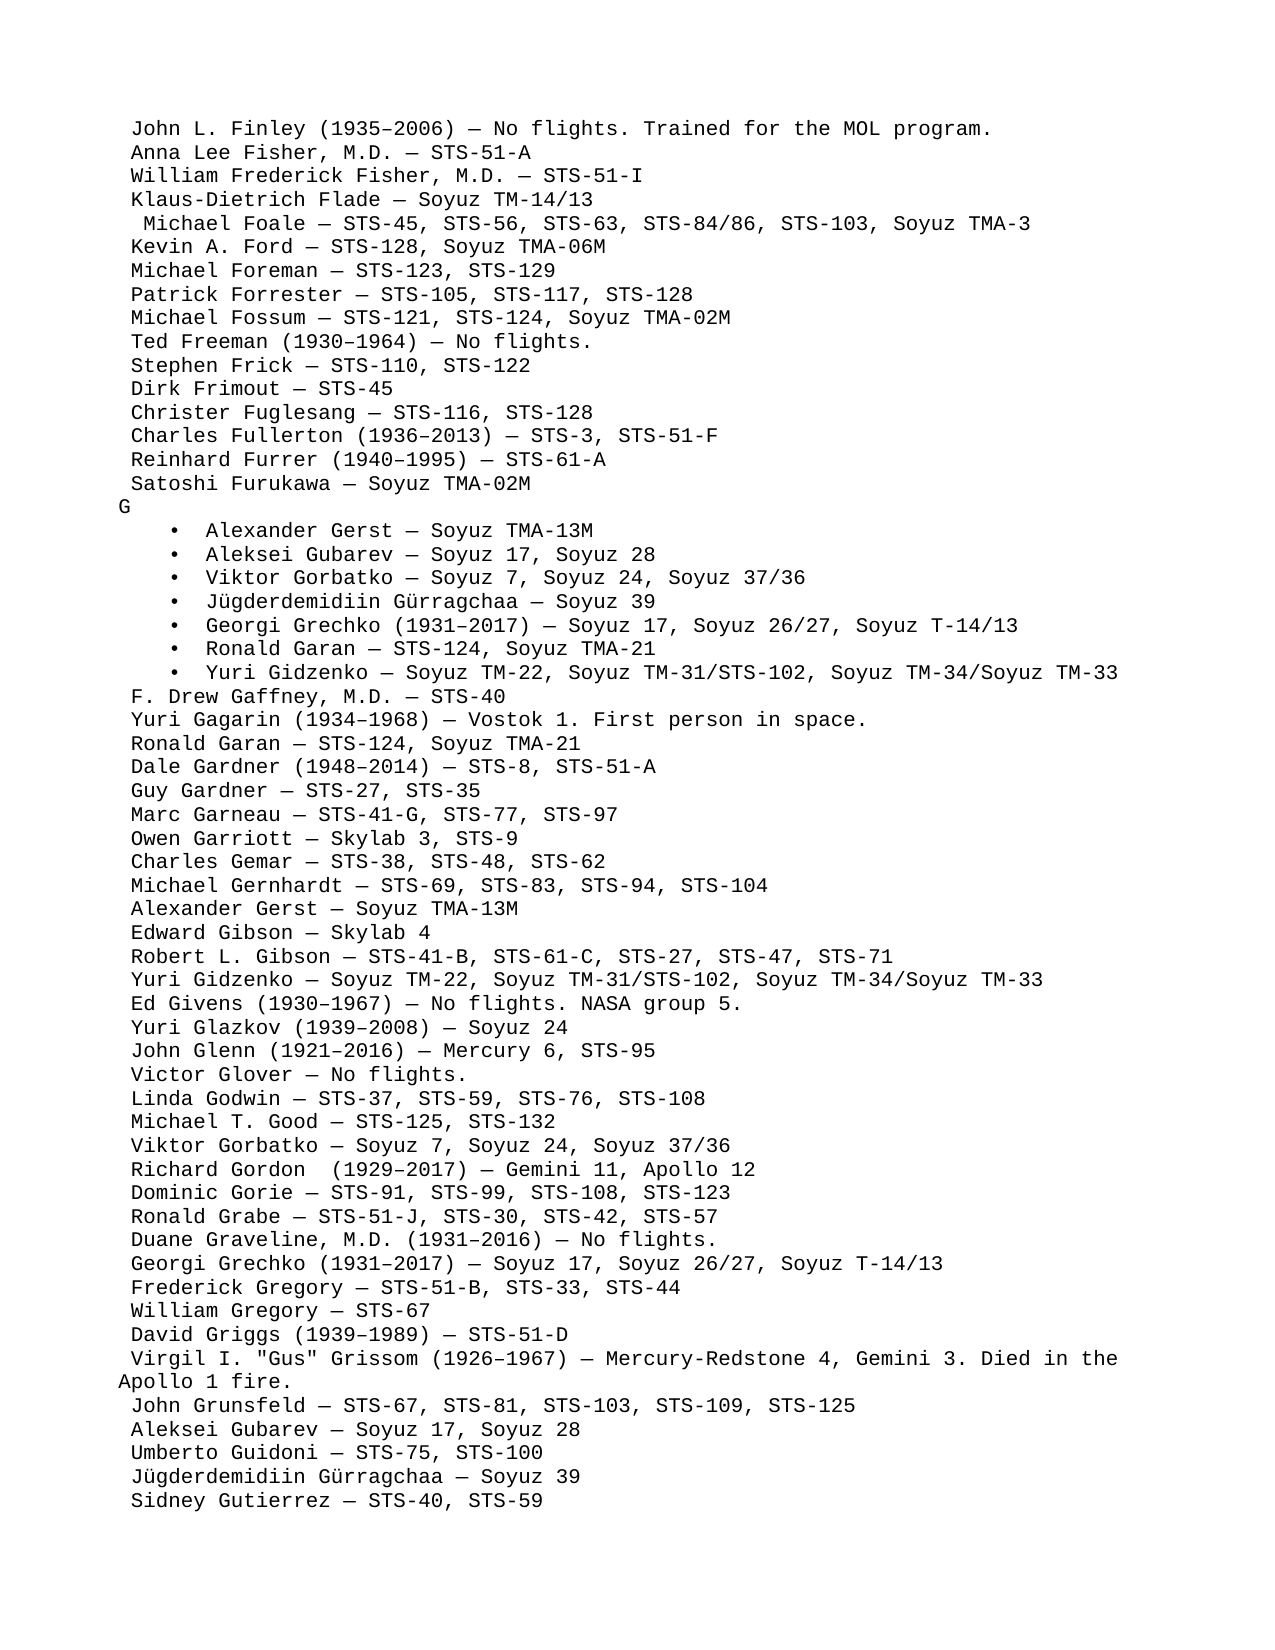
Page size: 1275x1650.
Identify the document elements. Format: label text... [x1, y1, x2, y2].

text William Gregory — STS-67 [118, 1300, 1157, 1324]
text Alexander Gerst — Soyuz TMA-13M [118, 898, 1157, 922]
text Ted Freeman (1930–1964) — No flights. [118, 331, 1157, 354]
text Kevin A. Ford — STS-128, Soyuz TMA-06M [118, 236, 1157, 260]
text Yuri Gagarin (1934–1968) — Vostok 1. First person in space. [118, 709, 1157, 733]
text Victor Glover — No flights. [118, 1064, 1157, 1088]
text Frederick Gregory — STS-51-B, STS-33, STS-44 [118, 1277, 1157, 1300]
text Duane Graveline, M.D. (1931–2016) — No flights. [118, 1229, 1157, 1253]
text • Jügderdemidiin Gürragchaa — Soyuz 39 [118, 591, 1157, 615]
text Stephen Frick — STS-110, STS-122 [118, 354, 1157, 378]
text • Viktor Gorbatko — Soyuz 7, Soyuz 24, Soyuz 37/36 [118, 567, 1157, 591]
text G [118, 496, 1157, 520]
text Michael T. Good — STS-125, STS-132 [118, 1111, 1157, 1135]
text David Griggs (1939–1989) — STS-51-D [118, 1324, 1157, 1348]
text Charles Fullerton (1936–2013) — STS-3, STS-51-F [118, 426, 1157, 449]
text Marc Garneau — STS-41-G, STS-77, STS-97 [118, 804, 1157, 827]
text Michael Gernhardt — STS-69, STS-83, STS-94, STS-104 [118, 875, 1157, 898]
text Edward Gibson — Skylab 4 [118, 922, 1157, 946]
text Dirk Frimout — STS-45 [118, 378, 1157, 402]
text John Grunsfeld — STS-67, STS-81, STS-103, STS-109, STS-125 [118, 1395, 1157, 1419]
text Guy Gardner — STS-27, STS-35 [118, 780, 1157, 804]
text • Ronald Garan — STS-124, Soyuz TMA-21 [118, 638, 1157, 662]
text Reinhard Furrer (1940–1995) — STS-61-A [118, 449, 1157, 473]
text Owen Garriott — Skylab 3, STS-9 [118, 827, 1157, 851]
text Aleksei Gubarev — Soyuz 17, Soyuz 28 [118, 1419, 1157, 1442]
text Virgil I. "Gus" Grissom (1926–1967) — Mercury-Redstone 4, Gemini 3. Died in the Apollo 1 fire. [118, 1348, 1157, 1395]
text Anna Lee Fisher, M.D. — STS-51-A [118, 142, 1157, 165]
text F. Drew Gaffney, M.D. — STS-40 [118, 686, 1157, 709]
text William Frederick Fisher, M.D. — STS-51-I [118, 165, 1157, 189]
text Dominic Gorie — STS-91, STS-99, STS-108, STS-123 [118, 1182, 1157, 1206]
text John L. Finley (1935–2006) — No flights. Trained for the MOL program. [118, 118, 1157, 142]
text Ronald Garan — STS-124, Soyuz TMA-21 [118, 733, 1157, 757]
text • Yuri Gidzenko — Soyuz TM-22, Soyuz TM-31/STS-102, Soyuz TM-34/Soyuz TM-33 [118, 662, 1157, 686]
text Christer Fuglesang — STS-116, STS-128 [118, 402, 1157, 426]
text Ed Givens (1930–1967) — No flights. NASA group 5. [118, 993, 1157, 1017]
text Patrick Forrester — STS-105, STS-117, STS-128 [118, 284, 1157, 307]
text Georgi Grechko (1931–2017) — Soyuz 17, Soyuz 26/27, Soyuz T-14/13 [118, 1253, 1157, 1277]
text Robert L. Gibson — STS-41-B, STS-61-C, STS-27, STS-47, STS-71 [118, 946, 1157, 969]
text Umberto Guidoni — STS-75, STS-100 [118, 1442, 1157, 1466]
text Charles Gemar — STS-38, STS-48, STS-62 [118, 851, 1157, 875]
text Klaus-Dietrich Flade — Soyuz TM-14/13 [118, 189, 1157, 213]
text John Glenn (1921–2016) — Mercury 6, STS-95 [118, 1040, 1157, 1064]
text Satoshi Furukawa — Soyuz TMA-02M [118, 473, 1157, 496]
text Sidney Gutierrez — STS-40, STS-59 [118, 1489, 1157, 1513]
text Yuri Gidzenko — Soyuz TM-22, Soyuz TM-31/STS-102, Soyuz TM-34/Soyuz TM-33 [118, 969, 1157, 993]
text Viktor Gorbatko — Soyuz 7, Soyuz 24, Soyuz 37/36 [118, 1135, 1157, 1158]
text • Georgi Grechko (1931–2017) — Soyuz 17, Soyuz 26/27, Soyuz T-14/13 [118, 615, 1157, 638]
text Yuri Glazkov (1939–2008) — Soyuz 24 [118, 1017, 1157, 1040]
text Michael Foale — STS-45, STS-56, STS-63, STS-84/86, STS-103, Soyuz TMA-3 [118, 213, 1157, 236]
text Richard Gordon (1929–2017) — Gemini 11, Apollo 12 [118, 1158, 1157, 1182]
text Michael Foreman — STS-123, STS-129 [118, 260, 1157, 284]
text Linda Godwin — STS-37, STS-59, STS-76, STS-108 [118, 1088, 1157, 1111]
text Dale Gardner (1948–2014) — STS-8, STS-51-A [118, 757, 1157, 780]
text • Aleksei Gubarev — Soyuz 17, Soyuz 28 [118, 544, 1157, 567]
text • Alexander Gerst — Soyuz TMA-13M [118, 520, 1157, 544]
text Ronald Grabe — STS-51-J, STS-30, STS-42, STS-57 [118, 1206, 1157, 1229]
text Michael Fossum — STS-121, STS-124, Soyuz TMA-02M [118, 307, 1157, 331]
text Jügderdemidiin Gürragchaa — Soyuz 39 [118, 1466, 1157, 1489]
